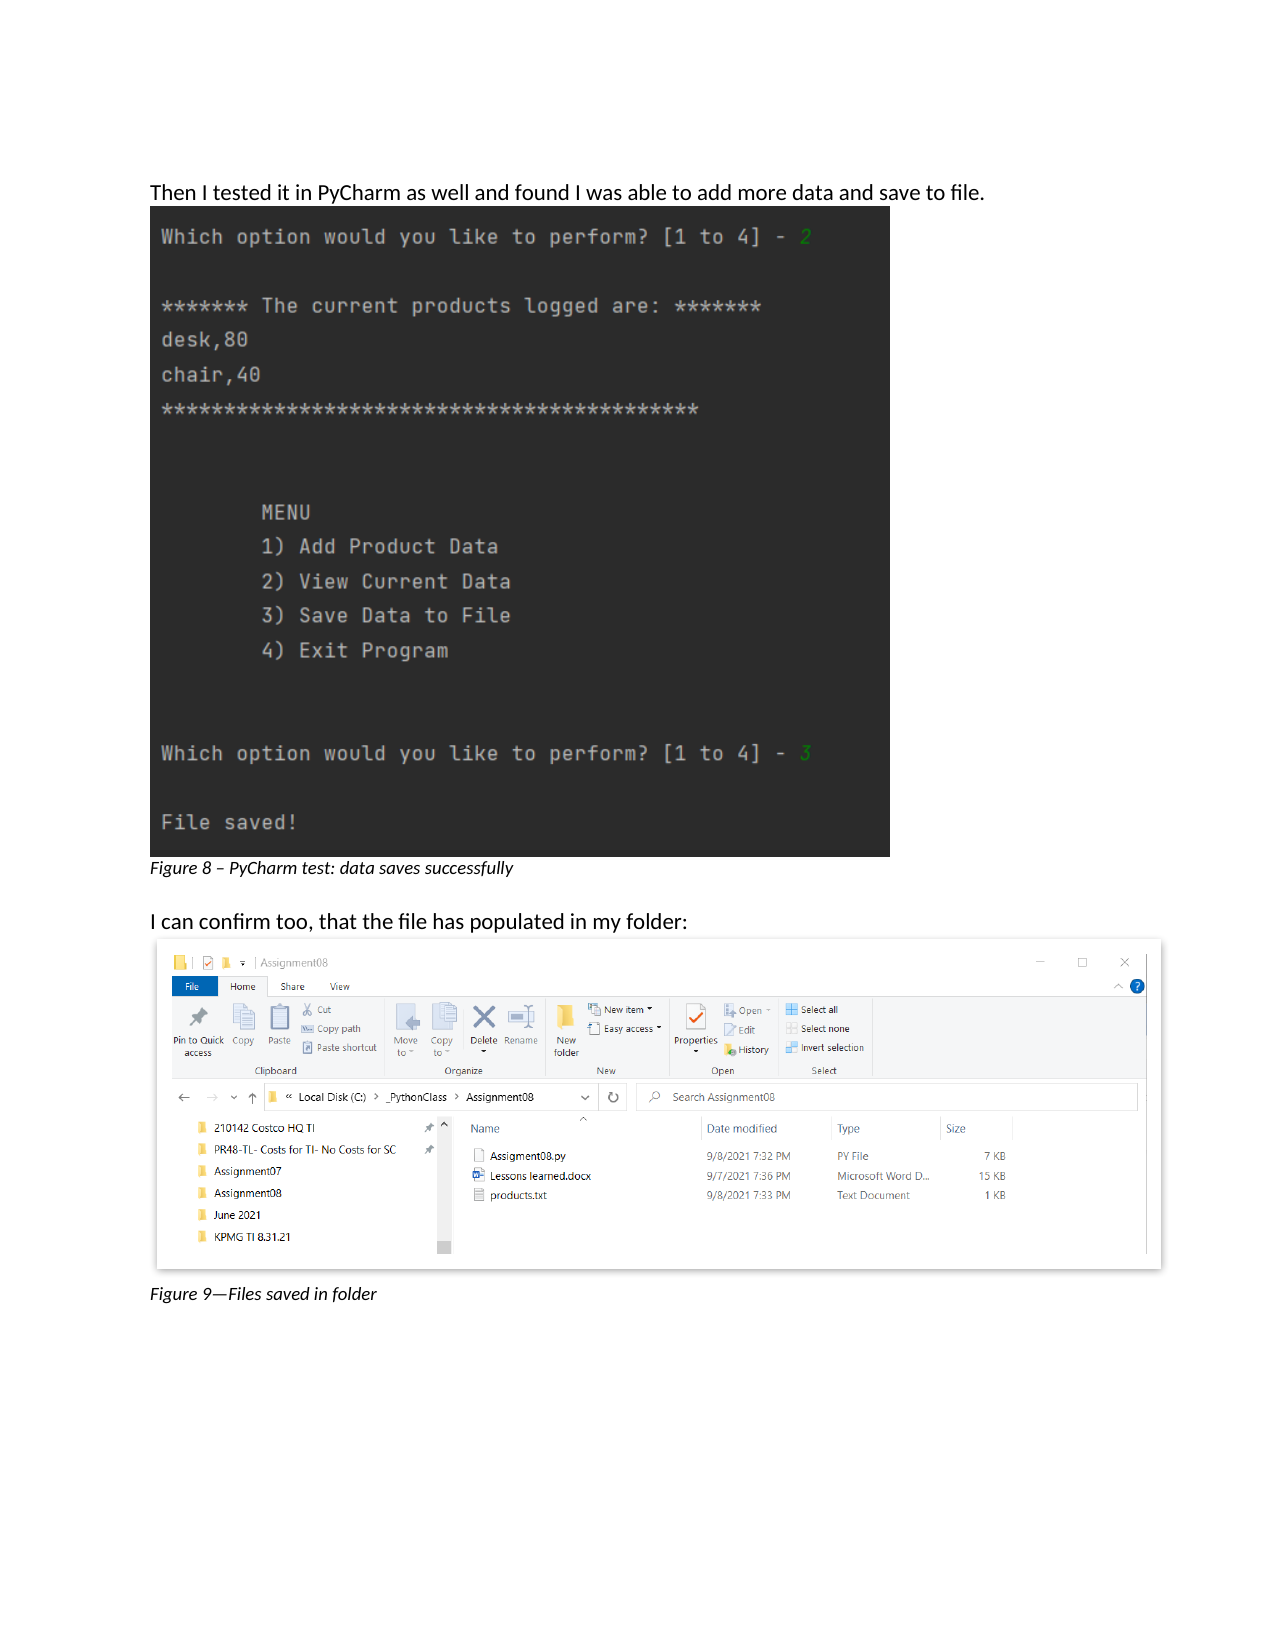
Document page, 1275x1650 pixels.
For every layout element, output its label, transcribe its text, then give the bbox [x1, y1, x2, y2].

text Then I tested it in PyCharm as well and found I was able to add more data and save to file. [150, 178, 1125, 206]
text I can confirm too, that the file has populated in my folder: [150, 907, 1125, 935]
text Figure 9—Files saved in folder [150, 1282, 1125, 1305]
picture [172, 954, 1147, 1254]
picture [150, 206, 890, 857]
text Figure 8 – PyCharm test: data saves successfully [150, 856, 1125, 879]
